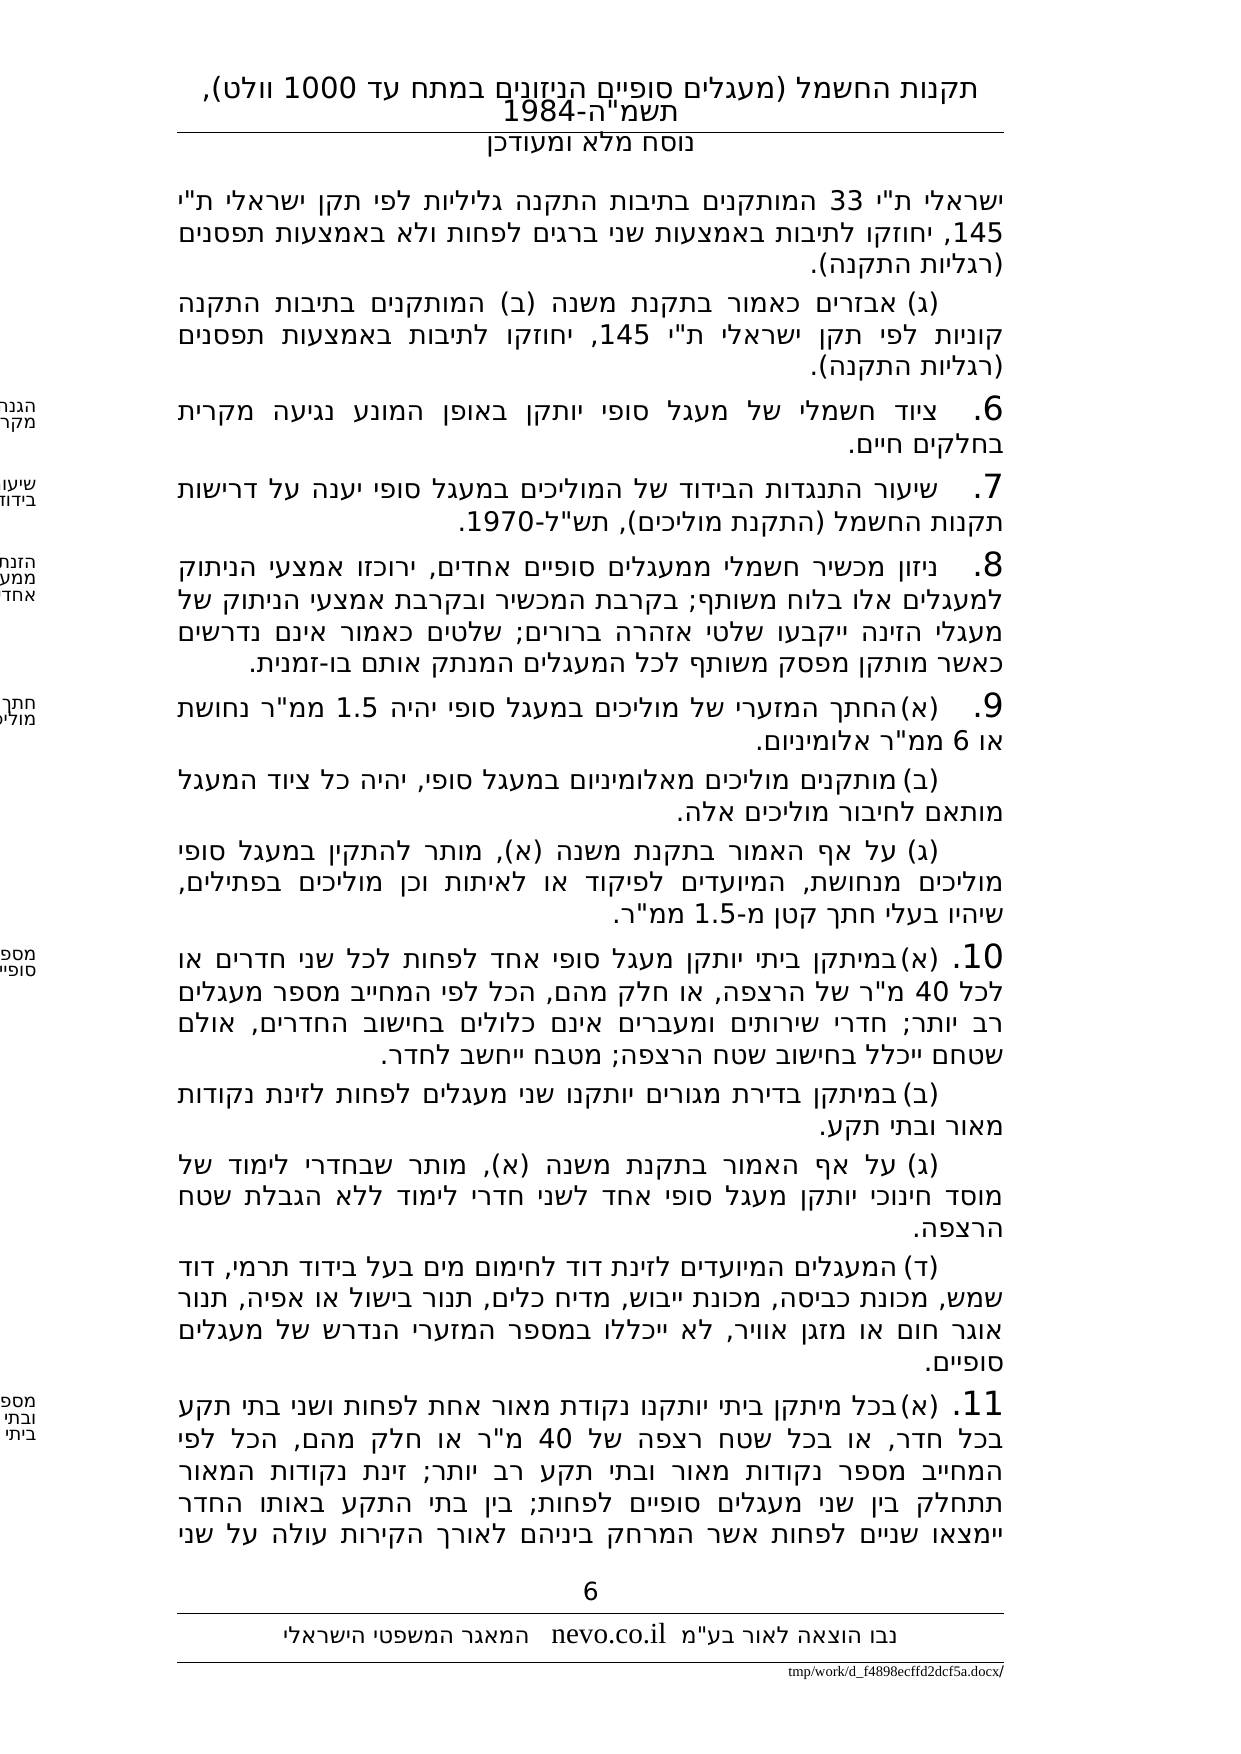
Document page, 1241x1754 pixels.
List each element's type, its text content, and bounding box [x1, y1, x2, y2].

text 6. ציוד חשמלי של מעגל סופי יותקן באופן המונע נגיעה מקרית בחלקים חיים. [177, 390, 1004, 460]
text (ג) על אף האמור בתקנת משנה (א), מותר להתקין במעגל סופי מוליכים מנחושת, המיועדים לפיקוד או לאיתות וכן מוליכים בפתילים, שיהיו בעלי חתך קטן מ-1.5 ממ"ר. [177, 835, 1004, 930]
text 8. ניזון מכשיר חשמלי ממעגלים סופיים אחדים, ירוכזו אמצעי הניתוק למעגלים אלו בלוח משותף; בקרבת המכשיר ובקרבת אמצעי הניתוק של מעגלי הזינה ייקבעו שלטי אזהרה ברורים; שלטים כאמור אינם נדרשים כאשר מותקן מפסק משותף לכל המעגלים המנתק אותם בו-זמנית. [177, 546, 1004, 679]
text 10. (א) במיתקן ביתי יותקן מעגל סופי אחד לפחות לכל שני חדרים או לכל 40 מ"ר של הרצפה, או חלק מהם, הכל לפי המחייב מספר מעגלים רב יותר; חדרי שירותים ומעברים אינם כלולים בחישוב החדרים, אולם שטחם ייכלל בחישוב שטח הרצפה; מטבח ייחשב לחדר. [177, 937, 1004, 1071]
text (ד) המעגלים המיועדים לזינת דוד לחימום מים בעל בידוד תרמי, דוד שמש, מכונת כביסה, מכונת ייבוש, מדיח כלים, תנור בישול או אפיה, תנור אוגר חום או מזגן אוויר, לא ייכללו במספר המזערי הנדרש של מעגלים סופיים. [177, 1251, 1004, 1377]
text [177, 185, 1004, 280]
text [177, 1385, 1004, 1550]
text (ג) על אף האמור בתקנת משנה (א), מותר שבחדרי לימוד של מוסד חינוכי יותקן מעגל סופי אחד לשני חדרי לימוד ללא הגבלת שטח הרצפה. [177, 1149, 1004, 1244]
text 7. שיעור התנגדות הבידוד של המוליכים במעגל סופי יענה על דרישות תקנות החשמל (התקנת מוליכים), תש"ל-1970. [177, 468, 1004, 538]
text 9. (א) החתך המזערי של מוליכים במעגל סופי יהיה 1.5 ממ"ר נחושת או 6 ממ"ר אלומיניום. [177, 687, 1004, 757]
text (ב) במיתקן בדירת מגורים יותקנו שני מעגלים לפחות לזינת נקודות מאור ובתי תקע. [177, 1078, 1004, 1141]
text (ג) אבזרים כאמור בתקנת משנה (ב) המותקנים בתיבות התקנה קוניות לפי תקן ישראלי ת"י 145, יחוזקו לתיבות באמצעות תפסנים (רגליות התקנה). [177, 287, 1004, 382]
text (ב) מותקנים מוליכים מאלומיניום במעגל סופי, יהיה כל ציוד המעגל מותאם לחיבור מוליכים אלה. [177, 764, 1004, 828]
